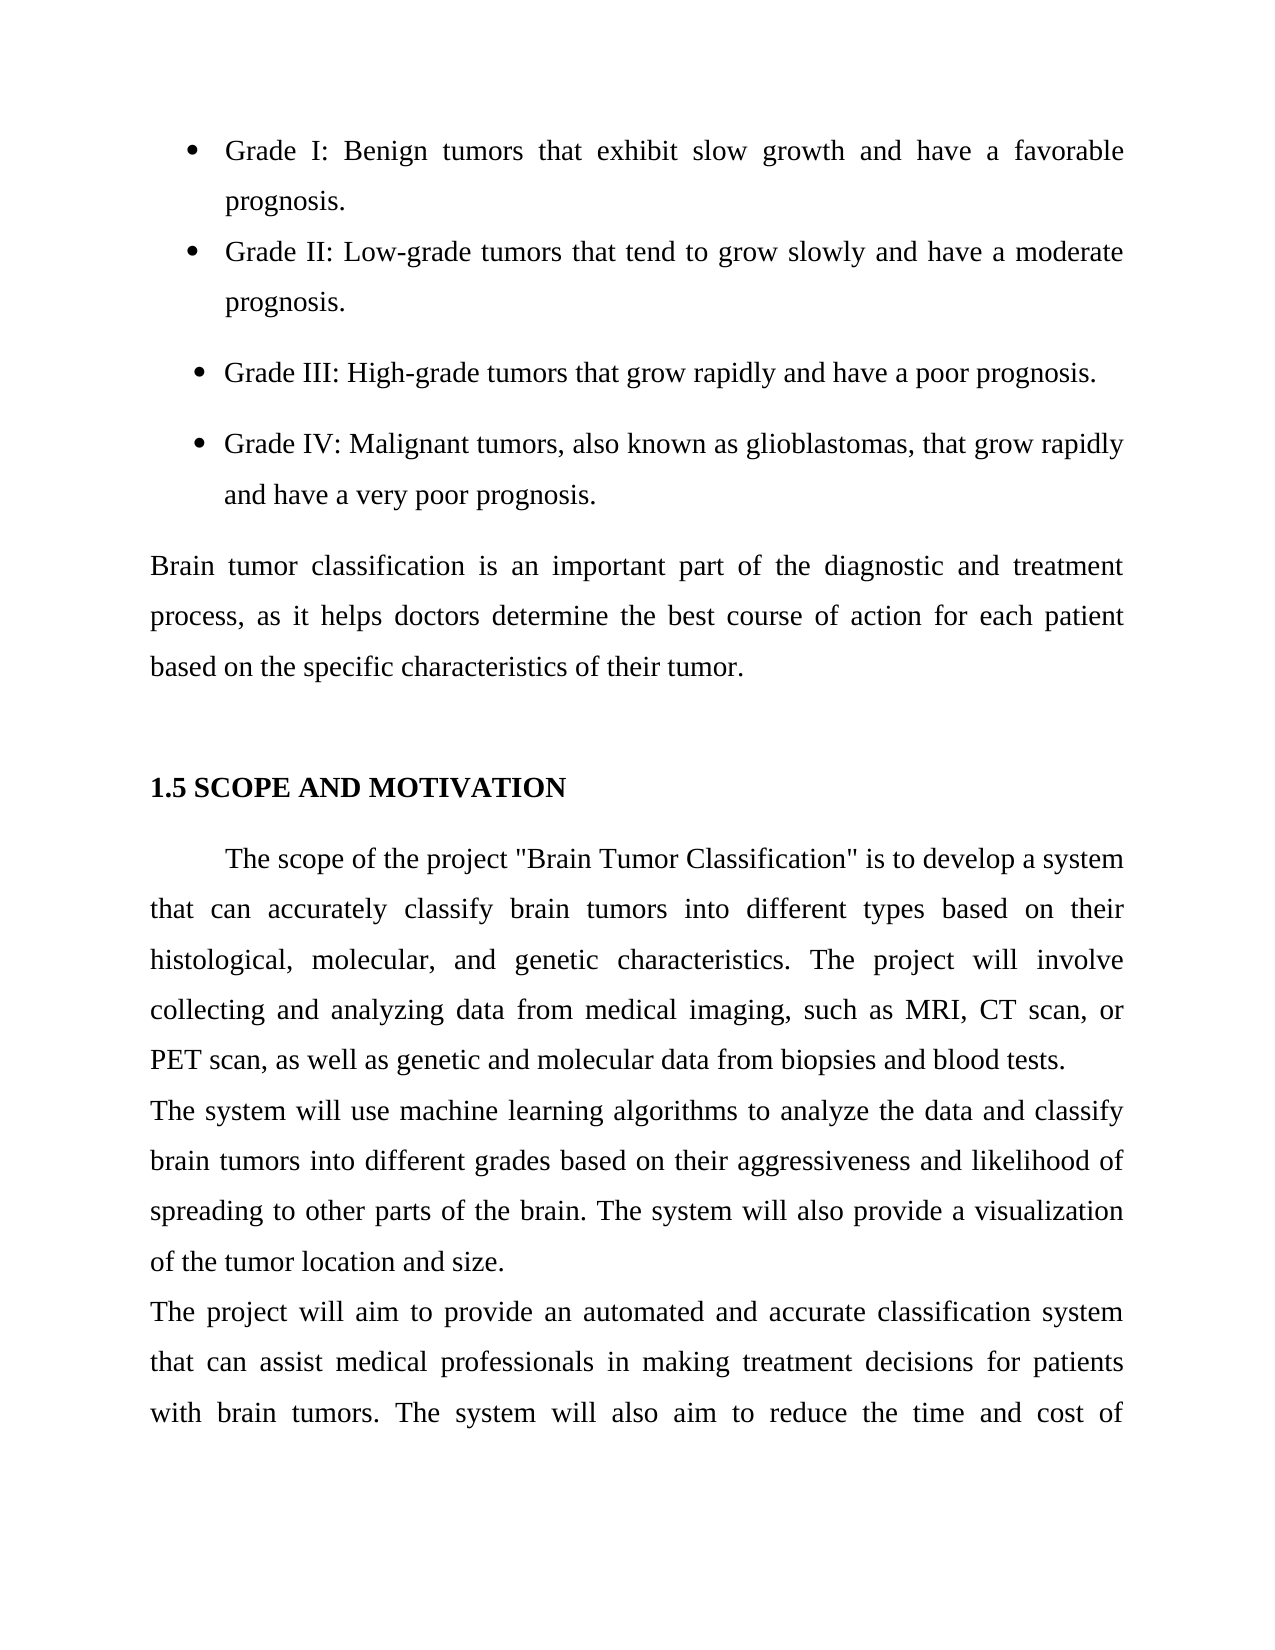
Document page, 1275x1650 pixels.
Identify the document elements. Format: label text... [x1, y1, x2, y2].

list Grade IV: Malignant tumors, also known as glioblastomas, that grow rapidly and have a very poor prognosis. [194, 426, 1125, 510]
text 1.5 SCOPE AND MOTIVATION [150, 770, 1125, 804]
list Grade I: Benign tumors that exhibit slow growth and have a favorable prognosis. [187, 133, 1125, 217]
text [150, 1294, 1125, 1428]
list Grade III: High-grade tumors that grow rapidly and have a poor prognosis. [194, 355, 1125, 389]
text The system will use machine learning algorithms to analyze the data and classify brain tumors into different grades based on their aggressiveness and likelihood of spreading to other parts of the brain. The system will also provide a visualization of the tumor location and size. [150, 1093, 1125, 1277]
text Brain tumor classification is an important part of the diagnostic and treatment process, as it helps doctors determine the best course of action for each patient based on the specific characteristics of their tumor. [150, 548, 1125, 682]
text The scope of the project "Brain Tumor Classification" is to develop a system that can accurately classify brain tumors into different types based on their histological, molecular, and genetic characteristics. The project will involve collecting and analyzing data from medical imaging, such as MRI, CT scan, or PET scan, as well as genetic and molecular data from biopsies and blood tests. [150, 841, 1125, 1076]
list Grade II: Low-grade tumors that tend to grow slowly and have a moderate prognosis. [187, 234, 1125, 318]
